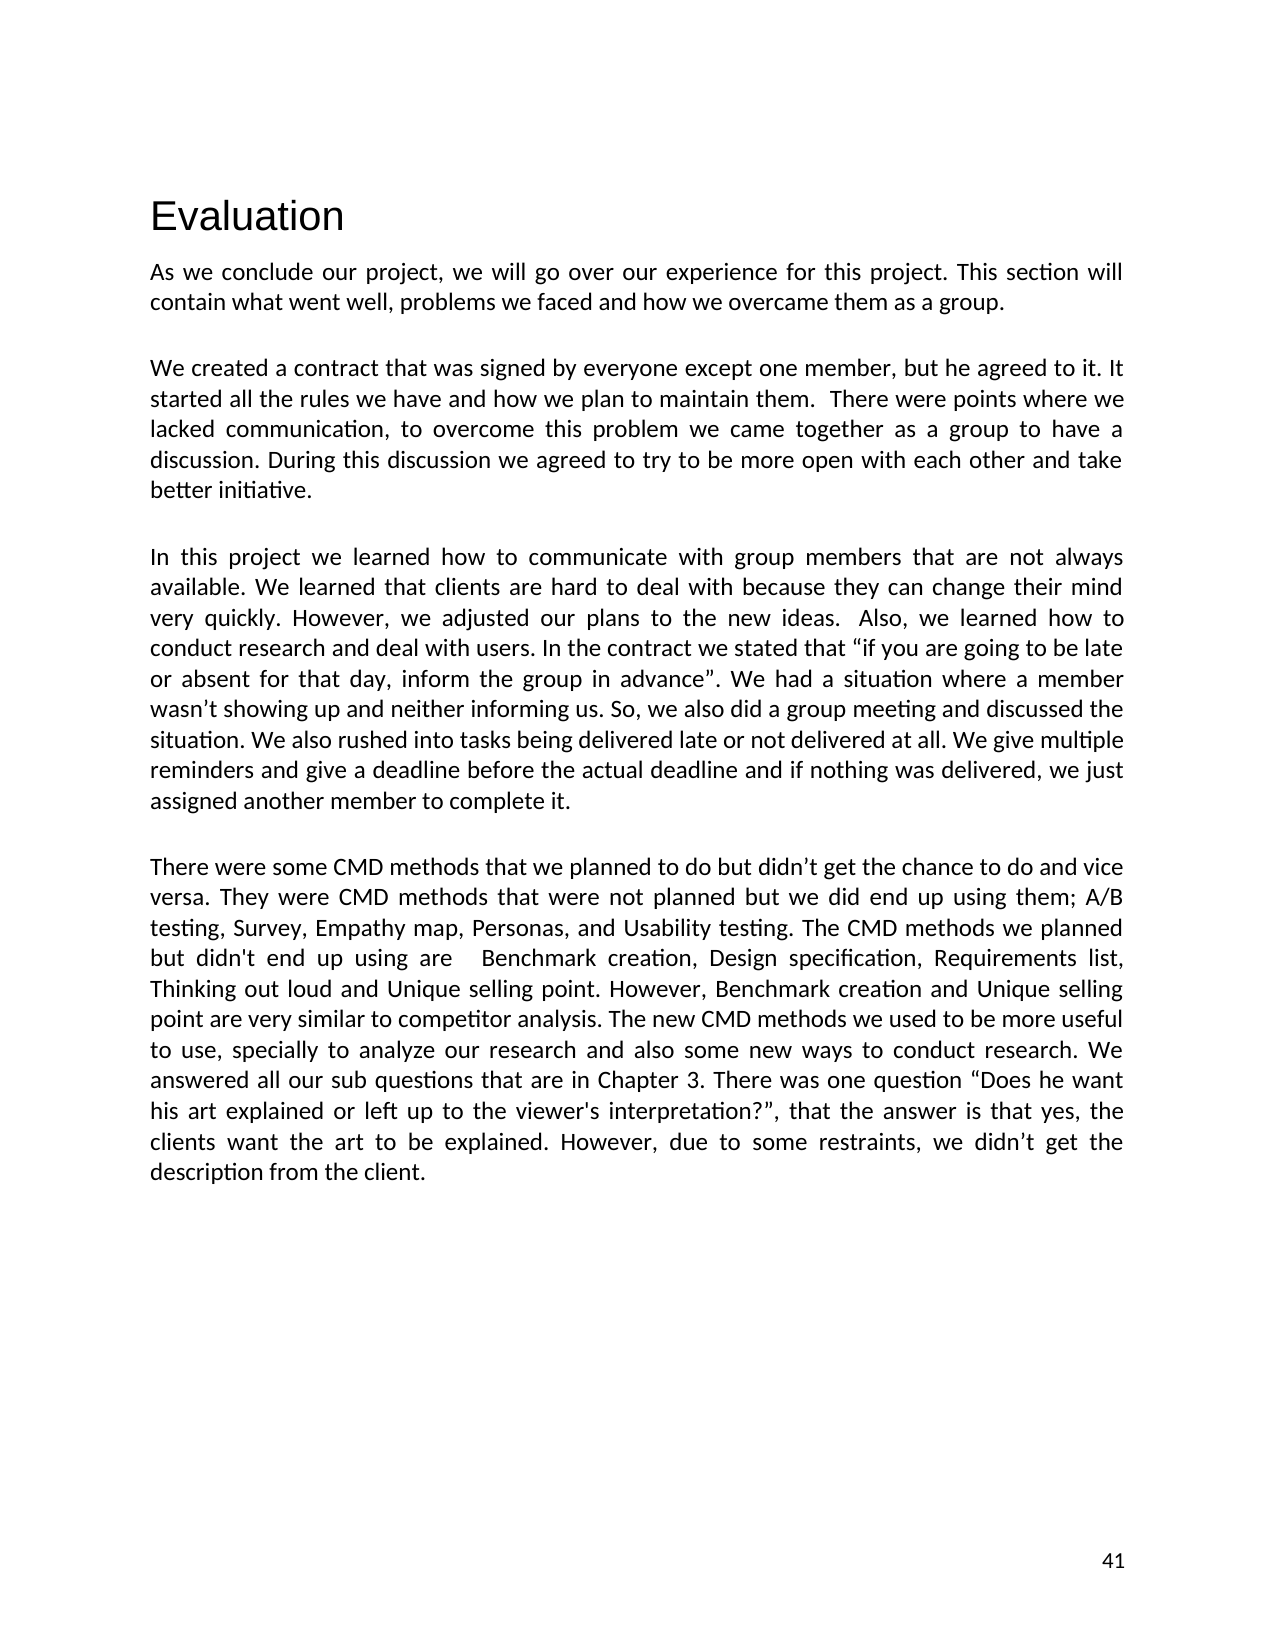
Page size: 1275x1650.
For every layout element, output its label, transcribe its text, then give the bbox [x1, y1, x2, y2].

text There were some CMD methods that we planned to do but didn’t get the chance to do and vice versa. They were CMD methods that were not planned but we did end up using them; A/B testing, Survey, Empathy map, Personas, and Usability testing. The CMD methods we planned but didn't end up using are Benchmark creation, Design specification, Requirements list, Thinking out loud and Unique selling point. However, Benchmark creation and Unique selling point are very similar to competitor analysis. The new CMD methods we used to be more useful to use, specially to analyze our research and also some new ways to conduct research. We answered all our sub questions that are in Chapter 3. There was one question “Does he want his art explained or left up to the viewer's interpretation?”, that the answer is that yes, the clients want the art to be explained. However, due to some restraints, we didn’t get the description from the client. [150, 851, 1125, 1187]
text In this project we learned how to communicate with group members that are not always available. We learned that clients are hard to deal with because they can change their mind very quickly. However, we adjusted our plans to the new ideas. Also, we learned how to conduct research and deal with users. In the contract we stated that “if you are going to be late or absent for that day, inform the group in advance”. We had a situation where a member wasn’t showing up and neither informing us. So, we also did a group meeting and discussed the situation. We also rushed into tasks being delivered late or not delivered at all. We give multiple reminders and give a deadline before the actual deadline and if nothing was delivered, we just assigned another member to complete it. [150, 541, 1125, 815]
text We created a contract that was signed by everyone except one member, but he agreed to it. It started all the rules we have and how we plan to maintain them. There were points where we lacked communication, to overcome this problem we came together as a group to have a discussion. During this discussion we agreed to try to be more open with each other and take better initiative. [150, 352, 1125, 505]
subtitle Evaluation [150, 192, 1125, 239]
text As we conclude our project, we will go over our experience for this project. This section will contain what went well, problems we faced and how we overcame them as a group. [150, 256, 1125, 317]
